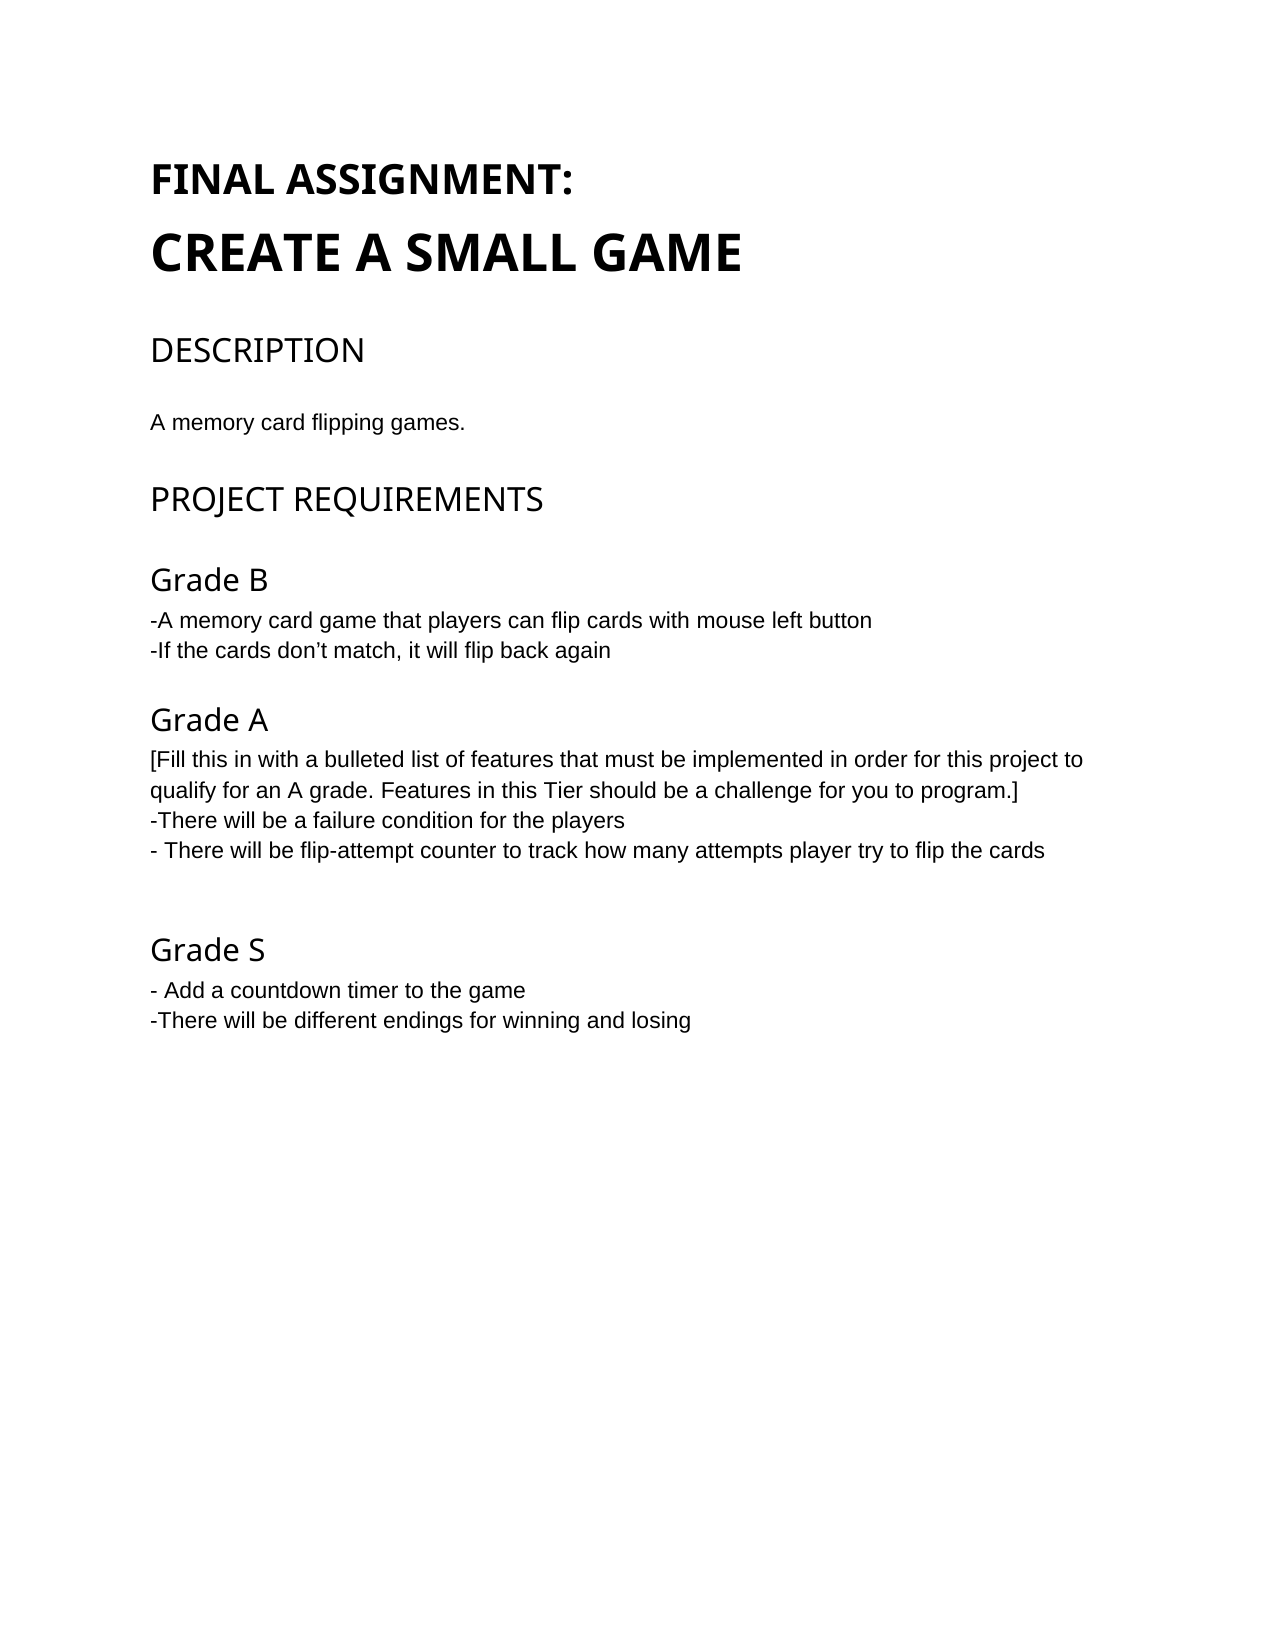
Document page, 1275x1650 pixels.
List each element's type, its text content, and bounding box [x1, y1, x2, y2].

text - Add a countdown timer to the game [150, 977, 1125, 1003]
text CREATE A SMALL GAME [150, 215, 1125, 286]
text - There will be flip-attempt counter to track how many attempts player try to flip the cards [150, 837, 1125, 863]
text Grade A [150, 697, 1125, 740]
text DESCRIPTION [150, 327, 1125, 372]
text [Fill this in with a bulleted list of features that must be implemented in order for this project to qualify for an A grade. Features in this Tier should be a challenge for you to program.] [150, 746, 1125, 803]
text PROJECT REQUIREMENTS [150, 476, 1125, 521]
text -If the cards don’t match, it will flip back again [150, 637, 1125, 663]
text -There will be different endings for winning and losing [150, 1007, 1125, 1033]
text Grade B [150, 558, 1125, 601]
text -A memory card game that players can flip cards with mouse left button [150, 607, 1125, 633]
text -There will be a failure condition for the players [150, 807, 1125, 833]
text FINAL ASSIGNMENT: [150, 150, 1125, 207]
text A memory card flipping games. [150, 409, 1125, 436]
text Grade S [150, 928, 1125, 970]
